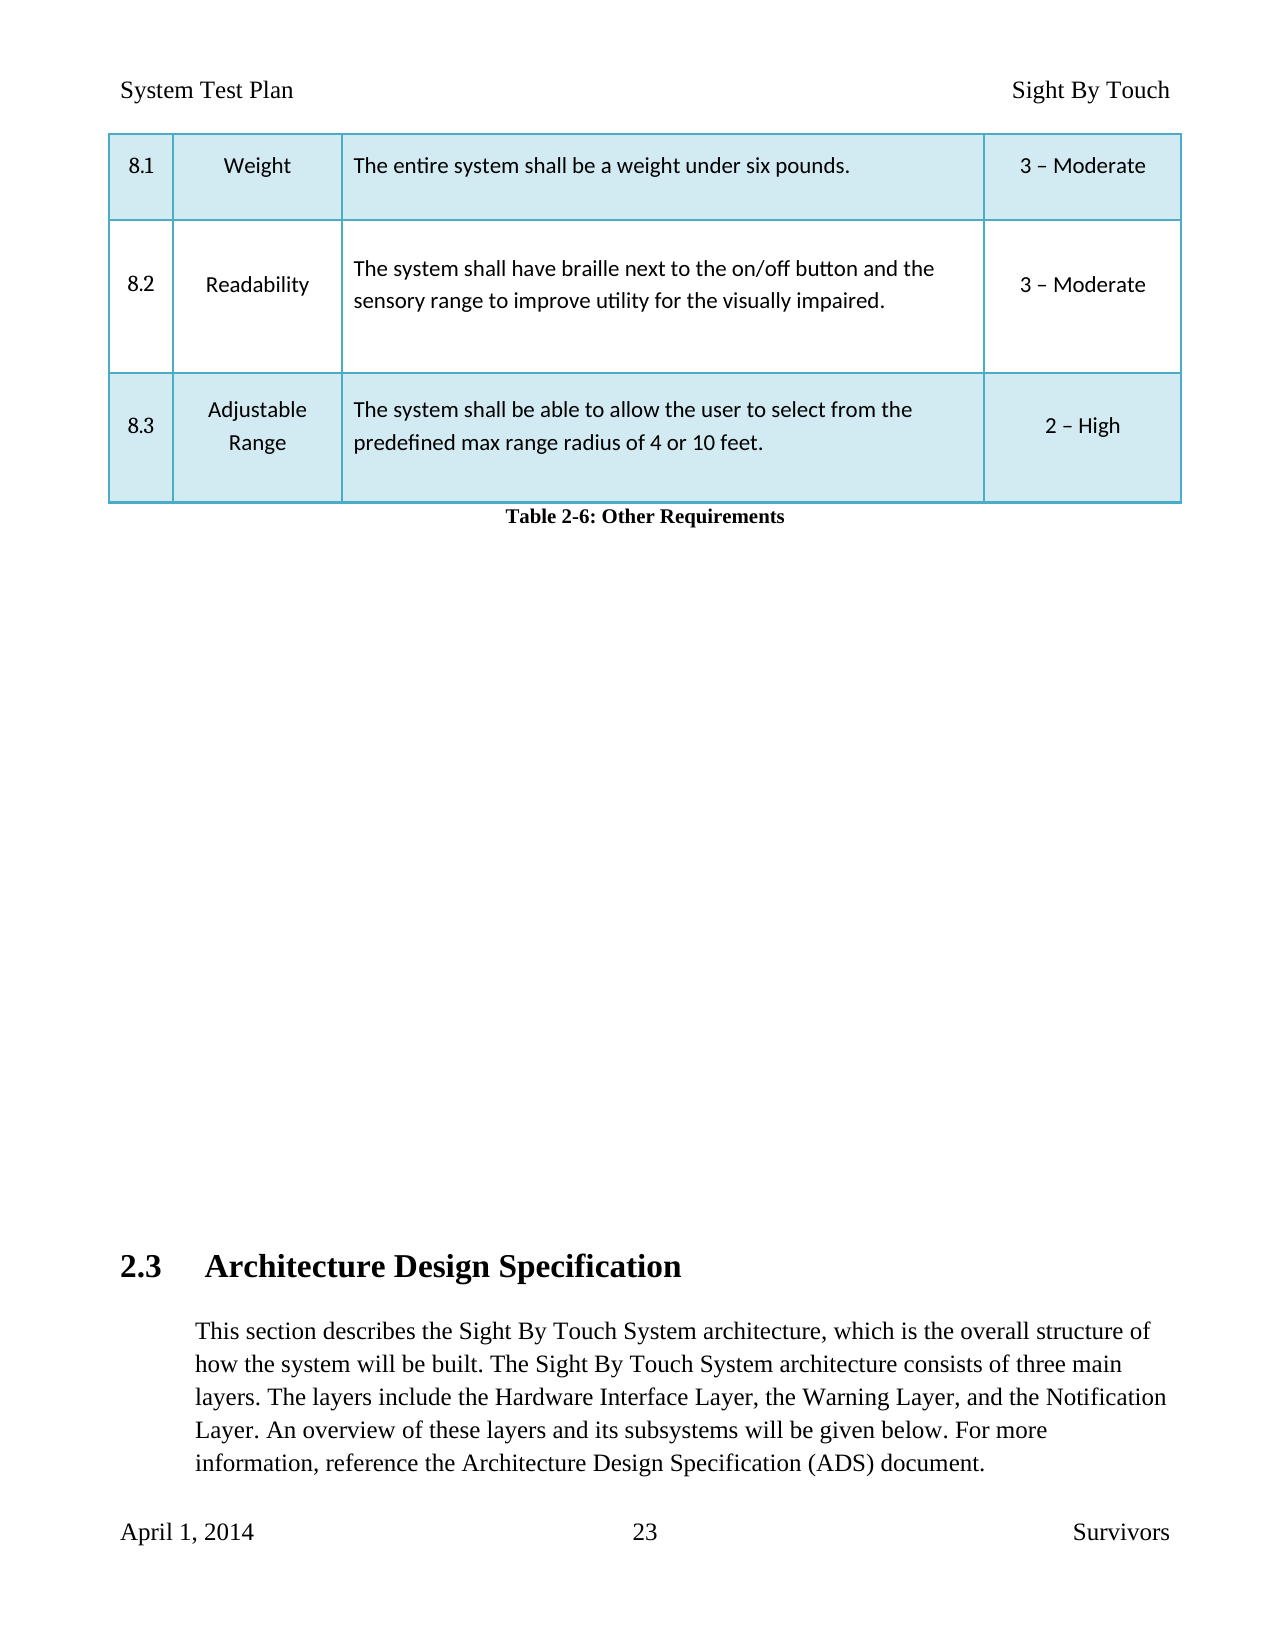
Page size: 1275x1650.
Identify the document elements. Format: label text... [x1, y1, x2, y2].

table_cell Readability [174, 221, 341, 372]
table_cell Weight [174, 135, 341, 219]
table_cell 8.2 [110, 221, 172, 372]
table_cell The entire system shall be a weight under six pounds. [343, 135, 983, 219]
table_cell 3 – Moderate [985, 135, 1180, 219]
table_cell 2 – High [985, 374, 1180, 501]
table_cell The system shall have braille next to the on/off button and the sensory range to improve utility for the visually impaired. [343, 221, 983, 372]
table_cell Adjustable Range [174, 374, 341, 501]
list This section describes the Sight By Touch System architecture, which is the overall structure of how the system will be built. The Sight By Touch System architecture consists of three main layers. The layers include the Hardware Interface Layer, the Warning Layer, and the Notification Layer. An overview of these layers and its subsystems will be given below. For more information, reference the Architecture Design Specification (ADS) document. [195, 1316, 1170, 1477]
table_cell 8.3 [110, 374, 172, 501]
subtitle 2.3 Architecture Design Specification [120, 1247, 1170, 1285]
table_cell The system shall be able to allow the user to select from the predefined max range radius of 4 or 10 feet. [343, 374, 983, 501]
table_cell 8.1 [110, 135, 172, 219]
table_cell 3 – Moderate [985, 221, 1180, 372]
text Table 2-6: Other Requirements [120, 504, 1170, 528]
